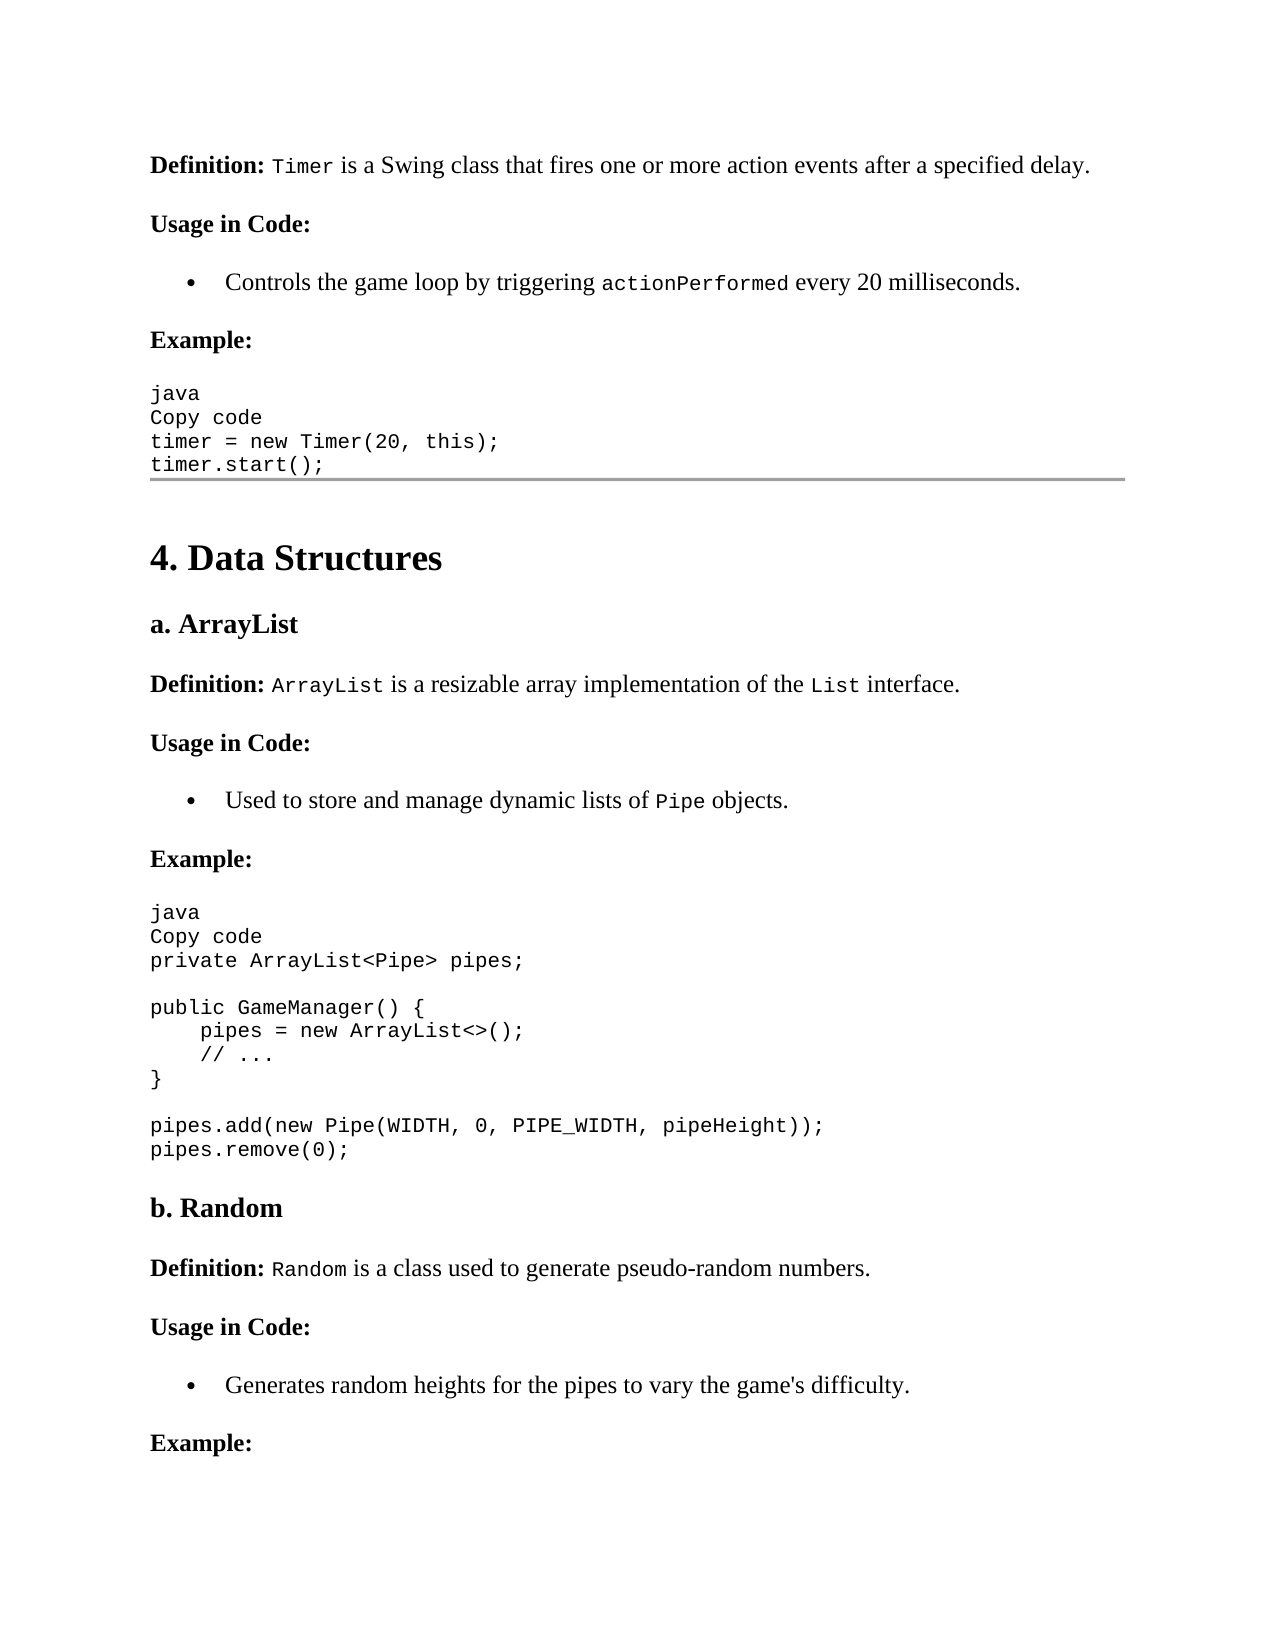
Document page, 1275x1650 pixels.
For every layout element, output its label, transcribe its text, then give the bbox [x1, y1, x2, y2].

text pipes.remove(0); [150, 1139, 1125, 1162]
list Generates random heights for the pipes to vary the game's difficulty. [187, 1370, 1125, 1398]
text Definition: Timer is a Swing class that fires one or more action events after a specified delay. [150, 150, 1125, 179]
text Definition: Random is a class used to generate pseudo-random numbers. [150, 1253, 1125, 1283]
text Example: [150, 844, 1125, 873]
list Used to store and manage dynamic lists of Pipe objects. [187, 786, 1125, 815]
text Example: [150, 1428, 1125, 1456]
text Copy code [150, 407, 1125, 431]
text Copy code [150, 926, 1125, 949]
text timer = new Timer(20, this); [150, 431, 1125, 454]
text // ... [150, 1044, 1125, 1068]
text Usage in Code: [150, 209, 1125, 237]
text } [150, 1068, 1125, 1091]
text a. ArrayList [150, 607, 1125, 640]
list Controls the game loop by triggering actionPerformed every 20 milliseconds. [187, 267, 1125, 296]
text b. Random [150, 1192, 1125, 1224]
text 4. Data Structures [150, 535, 1125, 578]
text Example: [150, 325, 1125, 354]
text pipes.add(new Pipe(WIDTH, 0, PIPE_WIDTH, pipeHeight)); [150, 1115, 1125, 1139]
text timer.start(); [150, 454, 1125, 477]
text java [150, 902, 1125, 926]
text private ArrayList<Pipe> pipes; [150, 949, 1125, 973]
text Usage in Code: [150, 1312, 1125, 1341]
text Definition: ArrayList is a resizable array implementation of the List interface. [150, 669, 1125, 698]
text public GameManager() { [150, 997, 1125, 1021]
text Usage in Code: [150, 728, 1125, 756]
text java [150, 383, 1125, 407]
text pipes = new ArrayList<>(); [150, 1021, 1125, 1044]
